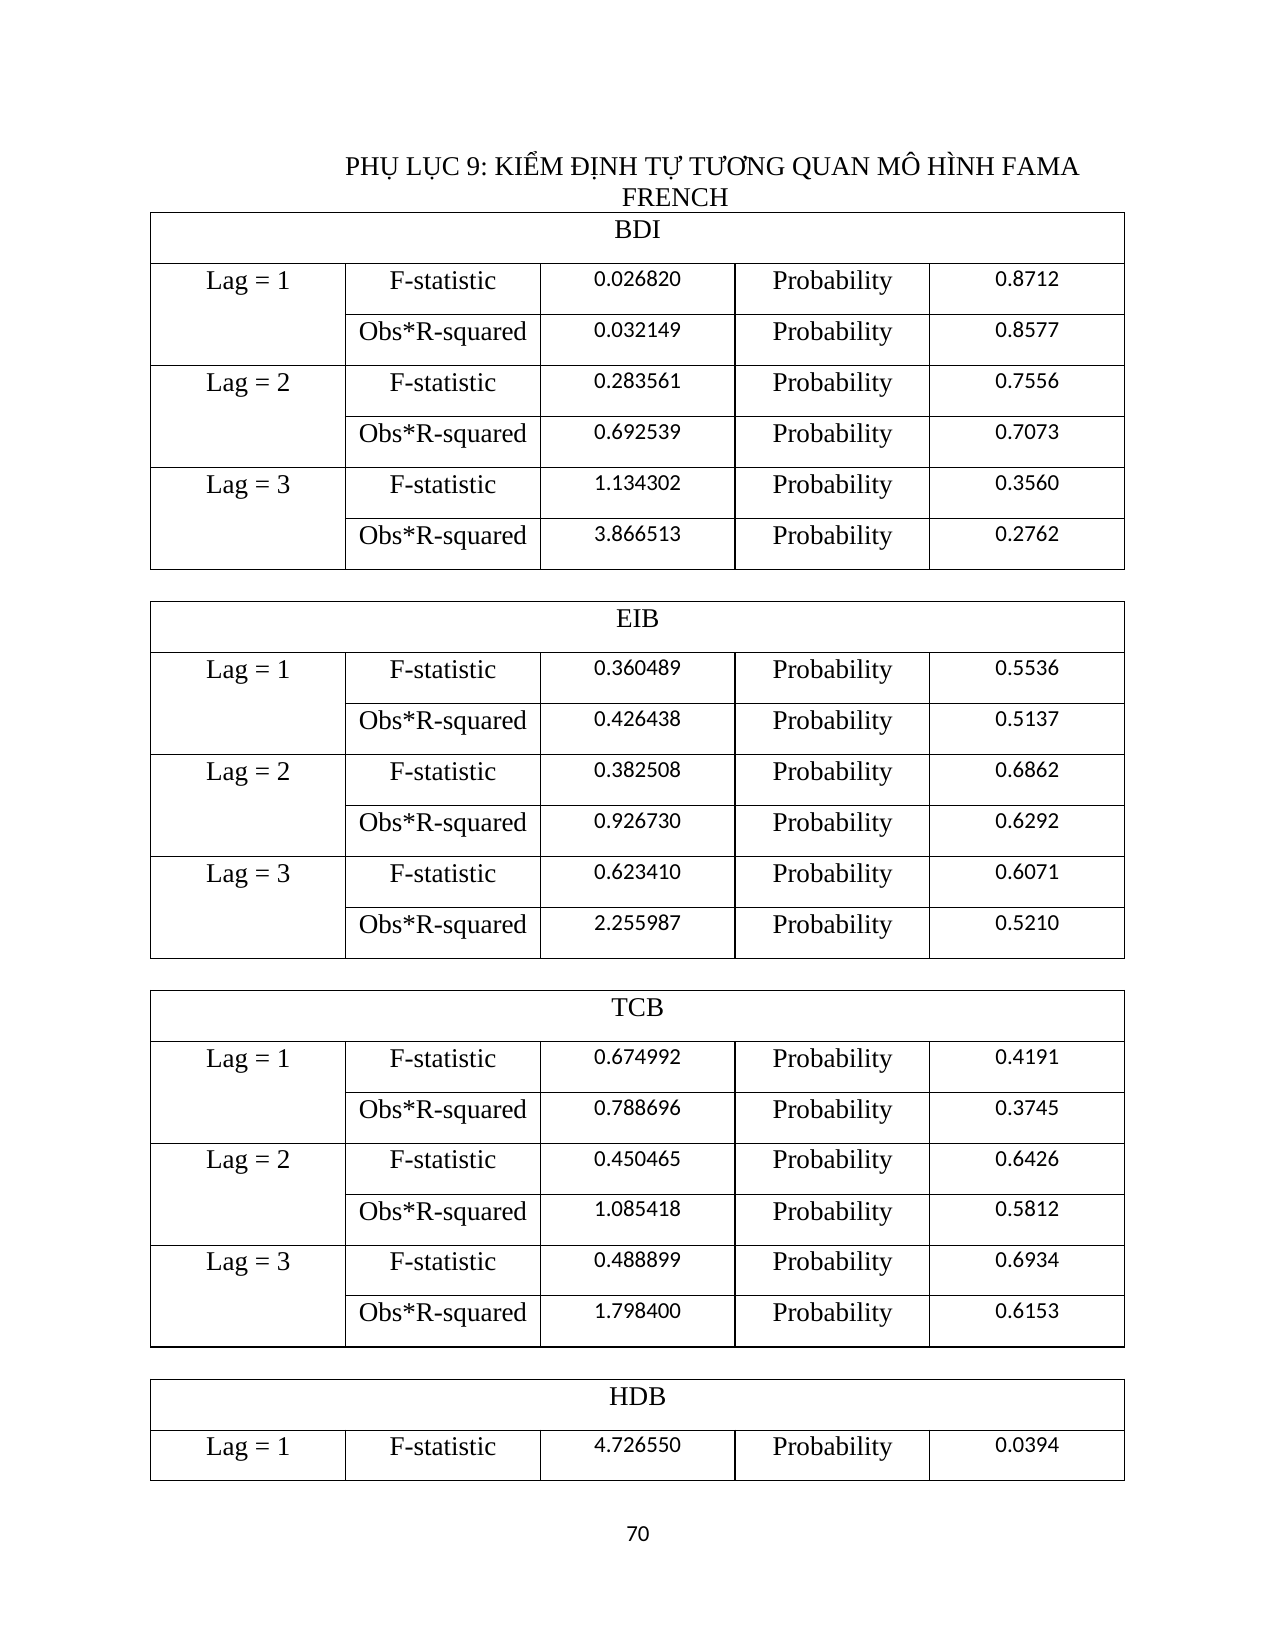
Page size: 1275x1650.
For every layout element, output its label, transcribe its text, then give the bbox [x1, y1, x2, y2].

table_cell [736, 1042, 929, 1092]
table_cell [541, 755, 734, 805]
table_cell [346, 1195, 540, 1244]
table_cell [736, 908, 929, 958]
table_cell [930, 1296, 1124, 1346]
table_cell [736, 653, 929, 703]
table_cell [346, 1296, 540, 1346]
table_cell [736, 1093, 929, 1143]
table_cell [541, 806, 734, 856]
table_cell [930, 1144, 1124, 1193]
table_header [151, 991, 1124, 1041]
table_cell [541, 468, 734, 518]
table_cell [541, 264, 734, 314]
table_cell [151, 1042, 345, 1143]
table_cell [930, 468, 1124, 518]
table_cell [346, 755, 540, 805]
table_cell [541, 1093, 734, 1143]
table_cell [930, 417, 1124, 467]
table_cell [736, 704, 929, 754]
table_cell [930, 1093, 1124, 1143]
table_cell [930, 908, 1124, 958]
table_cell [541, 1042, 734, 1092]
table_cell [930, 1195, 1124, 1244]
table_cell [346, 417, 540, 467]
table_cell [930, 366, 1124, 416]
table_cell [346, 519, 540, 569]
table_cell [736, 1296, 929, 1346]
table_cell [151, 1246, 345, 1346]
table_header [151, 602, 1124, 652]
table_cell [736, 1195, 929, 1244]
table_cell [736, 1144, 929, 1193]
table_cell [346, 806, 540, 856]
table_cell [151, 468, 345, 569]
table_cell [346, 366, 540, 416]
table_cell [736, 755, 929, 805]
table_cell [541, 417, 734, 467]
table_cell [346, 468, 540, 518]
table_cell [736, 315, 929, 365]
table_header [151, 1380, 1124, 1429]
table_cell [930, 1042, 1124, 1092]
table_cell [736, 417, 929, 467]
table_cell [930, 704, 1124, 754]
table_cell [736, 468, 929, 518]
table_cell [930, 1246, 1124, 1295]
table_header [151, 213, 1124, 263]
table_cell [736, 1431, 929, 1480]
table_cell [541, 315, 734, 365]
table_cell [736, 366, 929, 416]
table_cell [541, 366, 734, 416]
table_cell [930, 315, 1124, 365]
text PHỤ LỤC 9: KIỂM ĐỊNH TỰ TƯƠNG QUAN MÔ HÌNH FAMA FRENCH [225, 150, 1125, 212]
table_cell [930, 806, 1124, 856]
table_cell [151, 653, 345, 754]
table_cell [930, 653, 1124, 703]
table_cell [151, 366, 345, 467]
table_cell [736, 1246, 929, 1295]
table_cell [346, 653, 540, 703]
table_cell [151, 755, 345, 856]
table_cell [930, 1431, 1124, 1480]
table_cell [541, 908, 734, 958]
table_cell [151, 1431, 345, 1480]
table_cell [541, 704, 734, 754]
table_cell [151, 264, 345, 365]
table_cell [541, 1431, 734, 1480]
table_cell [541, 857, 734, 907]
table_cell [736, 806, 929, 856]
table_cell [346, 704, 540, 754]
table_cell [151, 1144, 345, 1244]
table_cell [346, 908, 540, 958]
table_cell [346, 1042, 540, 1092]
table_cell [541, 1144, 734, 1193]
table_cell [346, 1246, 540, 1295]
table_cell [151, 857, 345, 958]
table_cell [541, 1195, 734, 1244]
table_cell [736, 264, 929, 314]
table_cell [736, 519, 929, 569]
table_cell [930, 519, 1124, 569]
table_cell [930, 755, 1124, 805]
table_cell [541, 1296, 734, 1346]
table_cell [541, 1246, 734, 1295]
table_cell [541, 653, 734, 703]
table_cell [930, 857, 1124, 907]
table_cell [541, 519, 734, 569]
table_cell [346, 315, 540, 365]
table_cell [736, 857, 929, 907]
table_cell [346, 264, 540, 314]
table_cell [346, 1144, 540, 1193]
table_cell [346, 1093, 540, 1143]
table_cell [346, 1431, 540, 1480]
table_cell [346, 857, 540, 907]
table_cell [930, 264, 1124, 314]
